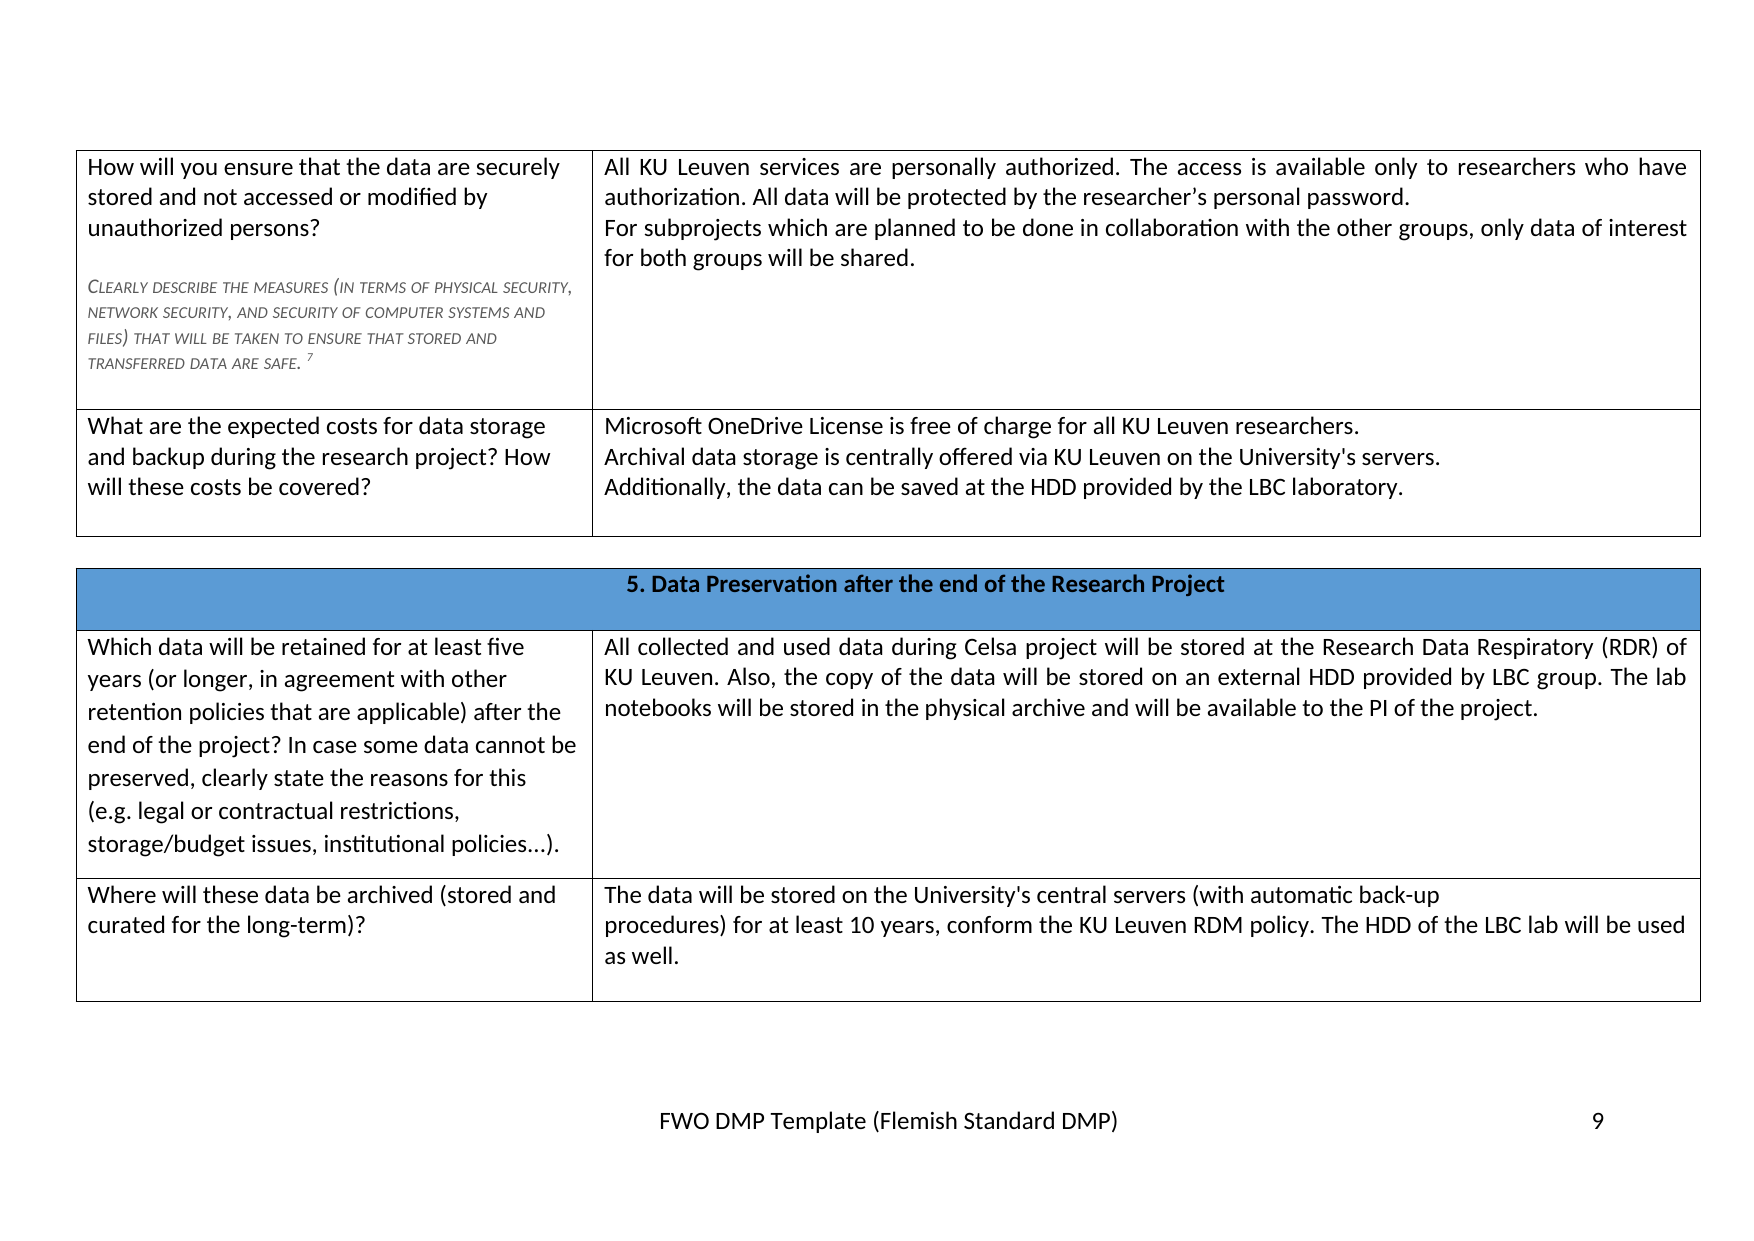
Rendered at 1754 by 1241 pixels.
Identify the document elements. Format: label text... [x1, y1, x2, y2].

table_header 5. Data Preservation after the end of the Research Project [77, 569, 1700, 630]
table_cell Where will these data be archived (stored and curated for the long-term)? [77, 879, 592, 1001]
table_cell All collected and used data during Celsa project will be stored at the Research Data Respiratory (RDR) of KU Leuven. Also, the copy of the data will be stored on an external HDD provided by LBC group. The lab notebooks will be stored in the physical archive and will be available to the PI of the project. [593, 631, 1700, 878]
table_cell Microsoft OneDrive License is free of charge for all KU Leuven researchers. Archival data storage is centrally offered via KU Leuven on the University's servers. Additionally, the data can be saved at the HDD provided by the LBC laboratory. [593, 410, 1700, 536]
table_cell What are the expected costs for data storage and backup during the research project? How will these costs be covered? [77, 410, 592, 536]
table_cell The data will be stored on the University's central servers (with automatic back-up procedures) for at least 10 years, conform the KU Leuven RDM policy. The HDD of the LBC lab will be used as well. [593, 879, 1700, 1001]
table_cell How will you ensure that the data are securely stored and not accessed or modified by unauthorized persons? Clearly describe the measures (in terms of physical security, network security, and security of computer systems and files) that will be taken to ensure that stored and transferred data are safe. 7 [77, 151, 592, 409]
table_cell All KU Leuven services are personally authorized. The access is available only to researchers who have authorization. All data will be protected by the researcher’s personal password. For subprojects which are planned to be done in collaboration with the other groups, only data of interest for both groups will be shared. [593, 151, 1700, 409]
table_cell Which data will be retained for at least five years (or longer, in agreement with other retention policies that are applicable) after the end of the project? In case some data cannot be preserved, clearly state the reasons for this (e.g. legal or contractual restrictions, storage/budget issues, institutional policies...). [77, 631, 592, 878]
